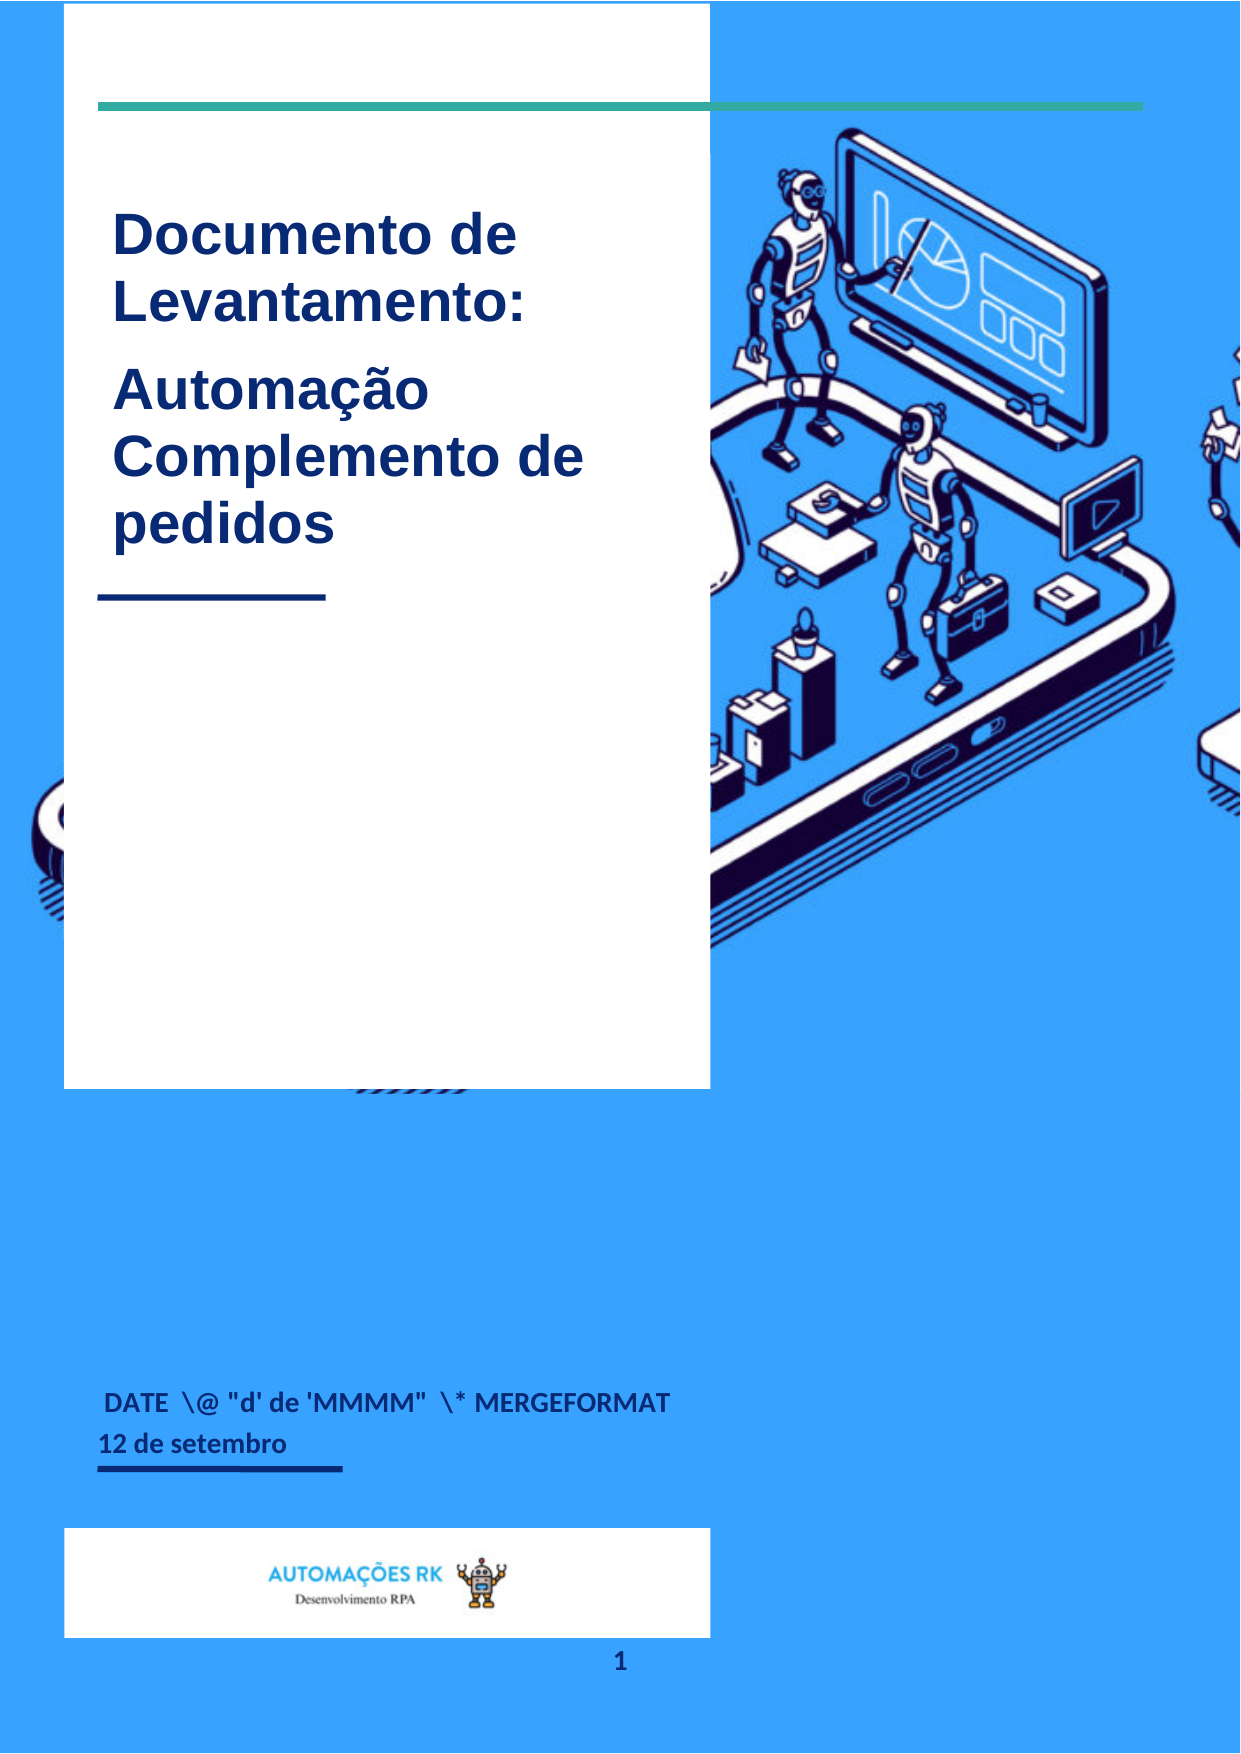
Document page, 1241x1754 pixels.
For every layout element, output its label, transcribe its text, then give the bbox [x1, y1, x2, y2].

table_cell Criado por: [98, 1384, 679, 1528]
picture [0, 1, 1241, 1093]
table_cell [98, 635, 679, 1384]
picture [64, 1528, 711, 1638]
table_header [98, 192, 679, 635]
